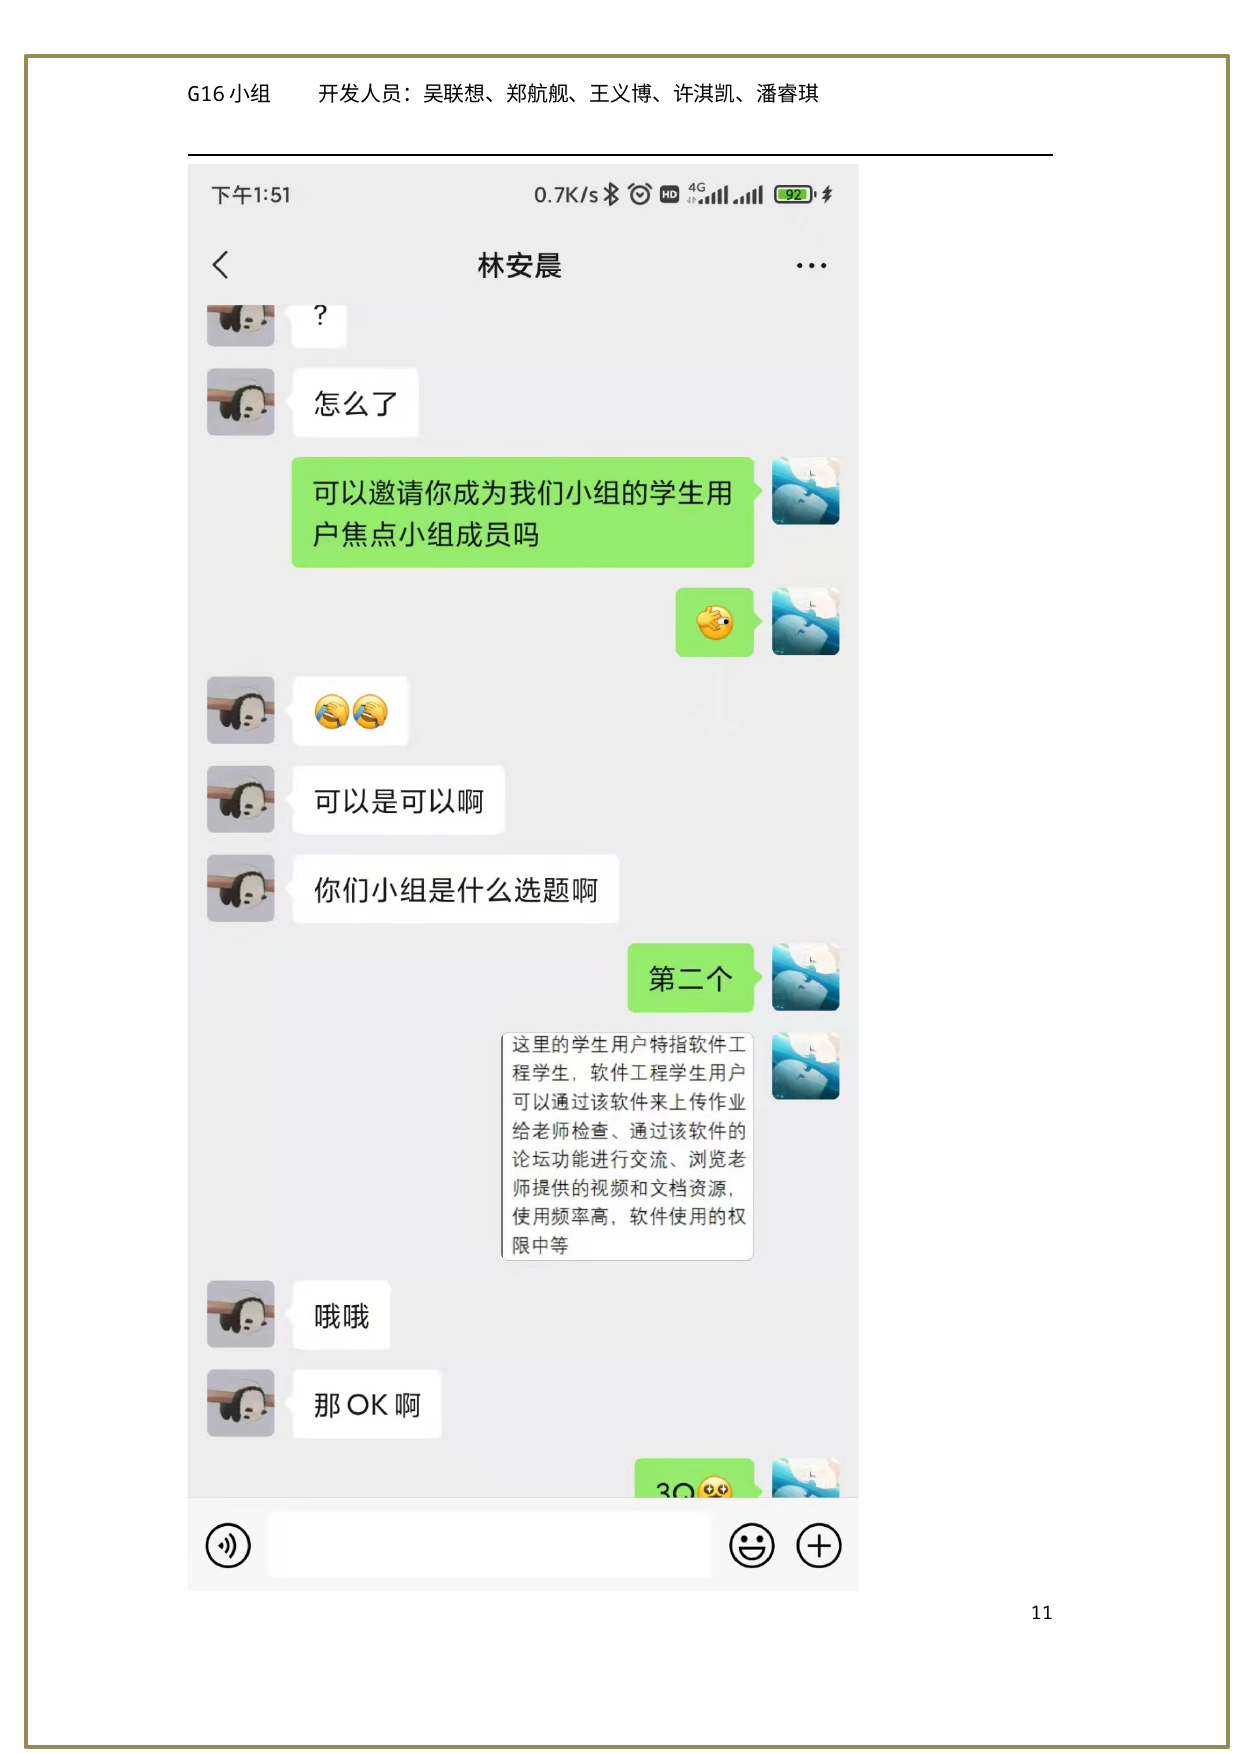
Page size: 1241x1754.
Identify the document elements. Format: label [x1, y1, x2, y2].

picture [187, 164, 859, 1591]
